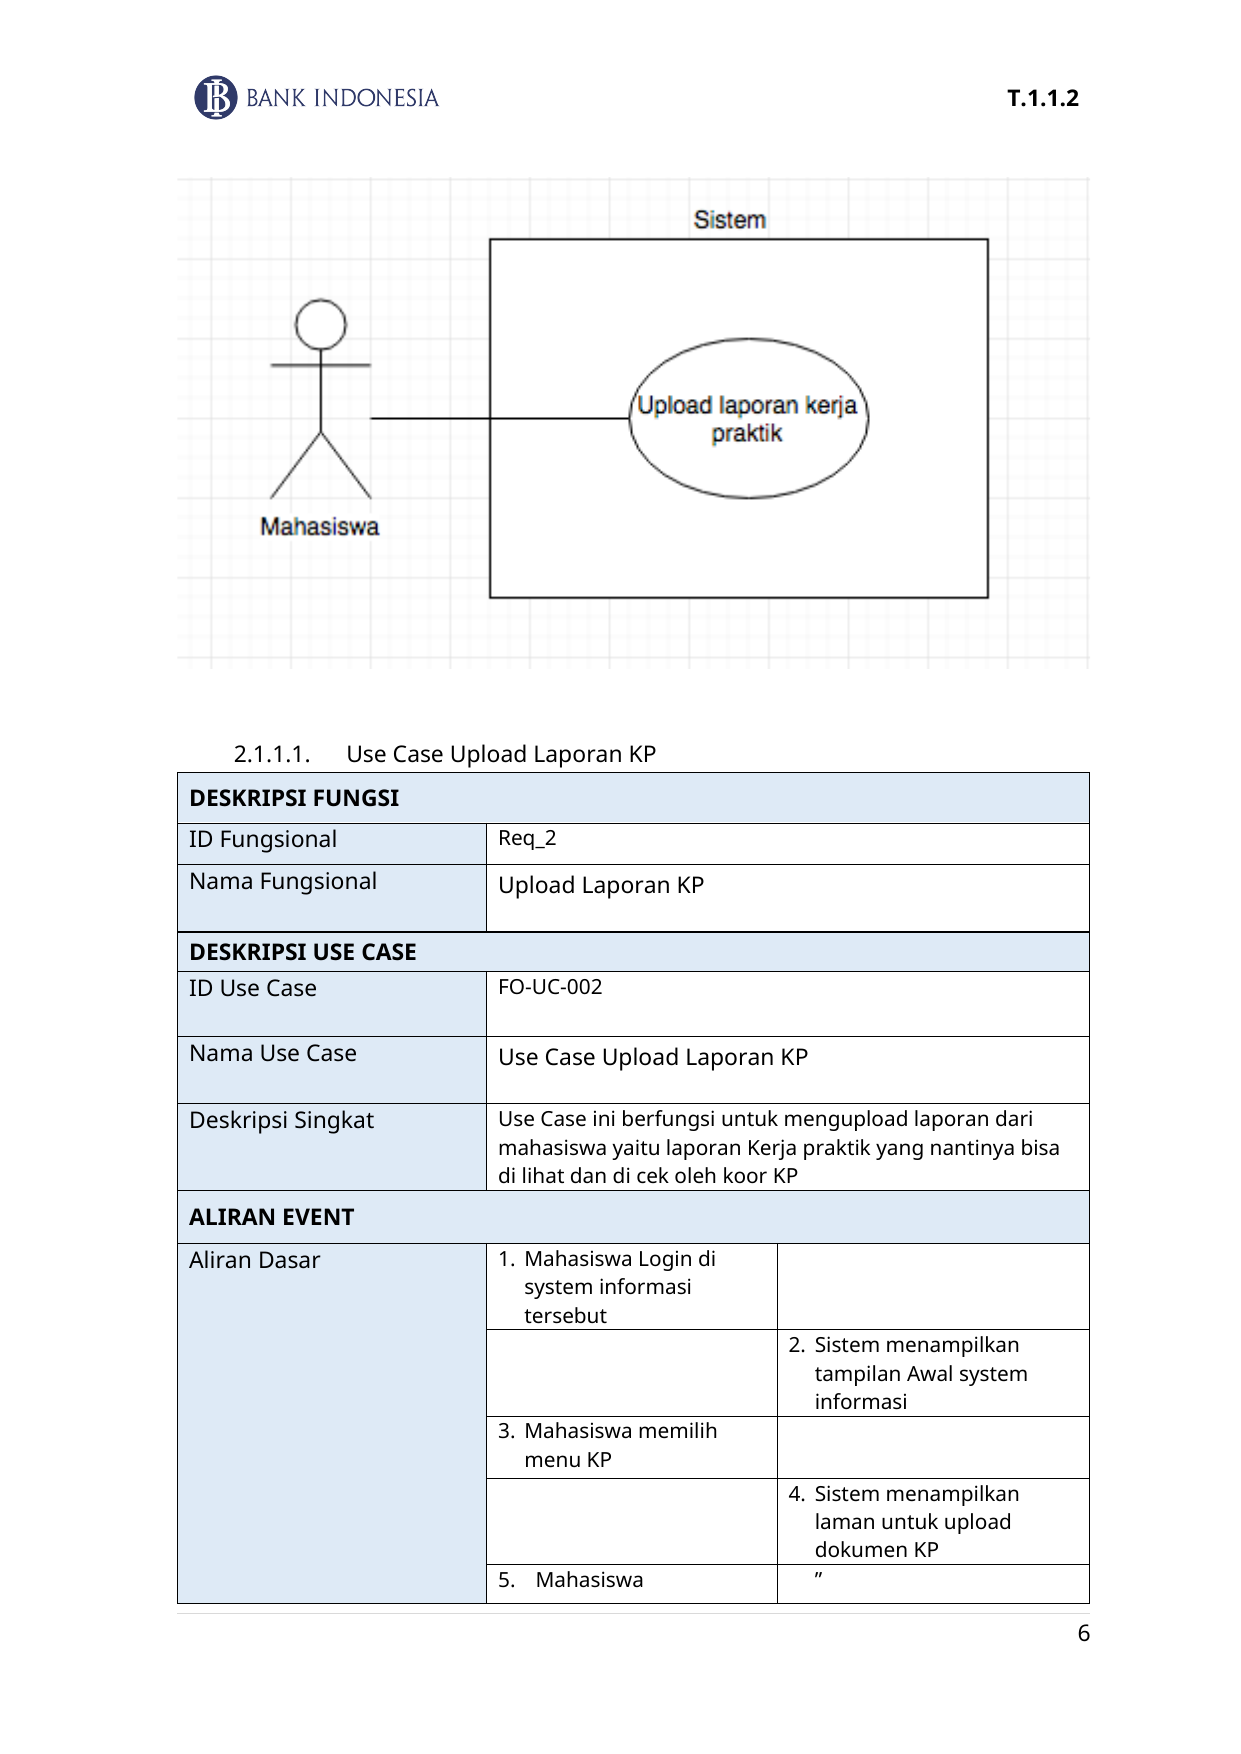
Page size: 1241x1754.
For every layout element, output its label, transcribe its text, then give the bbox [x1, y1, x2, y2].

picture [177, 177, 1091, 669]
table_cell Use Case ini berfungsi untuk mengupload laporan dari mahasiswa yaitu laporan Kerja praktik yang nantinya bisa di lihat dan di cek oleh koor KP [487, 1104, 1089, 1190]
table_cell [487, 1330, 777, 1416]
table_cell Upload Laporan KP [487, 865, 1089, 931]
table_cell Sistem menampilkan tampilan Awal system informasi [778, 1330, 1089, 1416]
table_cell Mahasiswa Login di system informasi tersebut [487, 1244, 777, 1329]
table_header DESKRIPSI FUNGSI [178, 773, 1089, 822]
table_cell Use Case Upload Laporan KP [487, 1037, 1089, 1103]
table_cell Sistem menampilkan laman untuk upload dokumen KP [778, 1479, 1089, 1564]
table_cell ALIRAN EVENT [178, 1191, 1089, 1243]
picture [188, 75, 446, 121]
table_cell [487, 1479, 777, 1564]
table_cell Req_2 [487, 824, 1089, 864]
table_cell DESKRIPSI USE CASE [178, 933, 1089, 971]
subtitle Use Case Upload Laporan KP [233, 738, 1090, 769]
table_cell Aliran Dasar [178, 1244, 486, 1603]
table_cell ” [778, 1565, 1089, 1603]
table_cell Nama Fungsional [178, 865, 486, 931]
table_cell Mahasiswa mengupload laporan Kerja Praktik [487, 1565, 777, 1603]
table_cell [778, 1417, 1089, 1478]
table_cell ID Fungsional [178, 824, 486, 864]
table_cell Mahasiswa memilih menu KP [487, 1417, 777, 1478]
table_cell FO-UC-002 [487, 972, 1089, 1036]
table_cell ID Use Case [178, 972, 486, 1036]
table_cell Deskripsi Singkat [178, 1104, 486, 1190]
table_cell [778, 1244, 1089, 1329]
table_cell Nama Use Case [178, 1037, 486, 1103]
